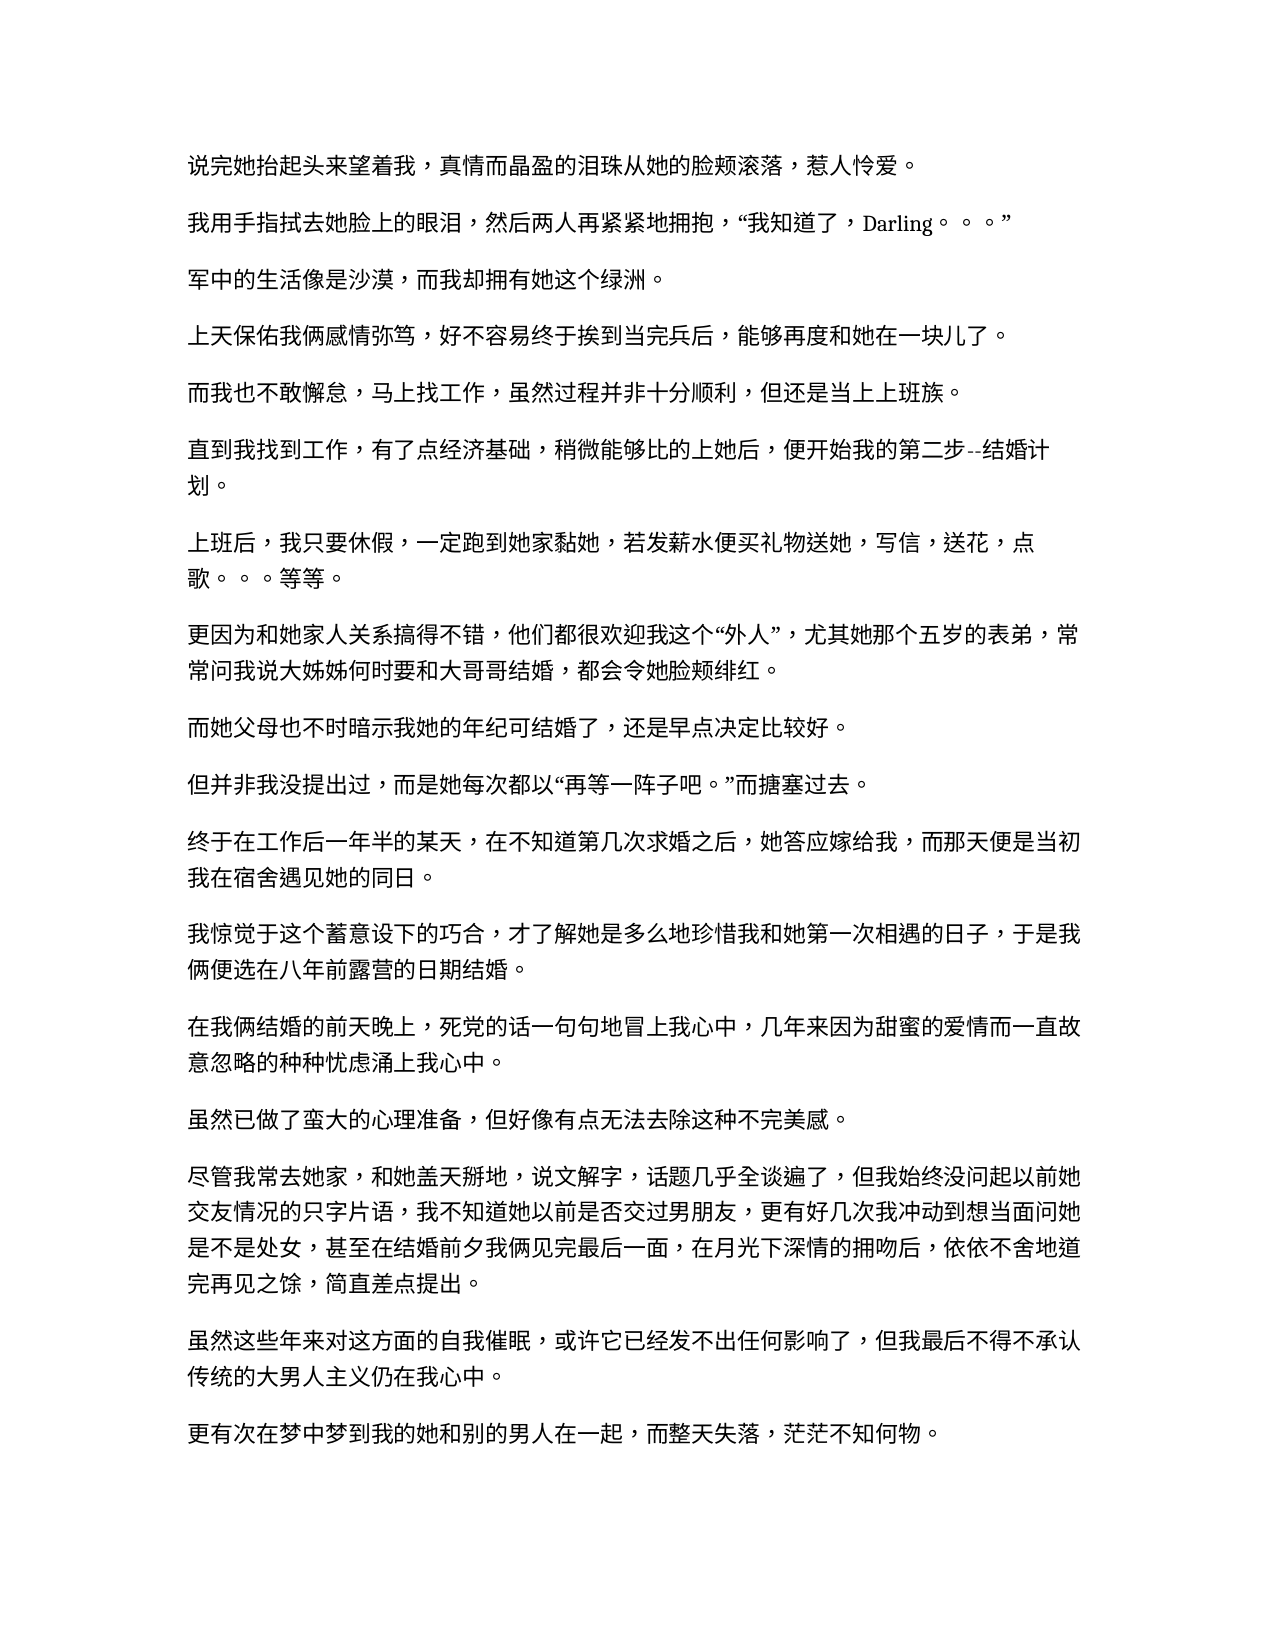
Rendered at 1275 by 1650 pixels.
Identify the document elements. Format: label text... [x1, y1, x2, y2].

text 虽然这些年来对这方面的自我催眠，或许它已经发不出任何影响了，但我最后不得不承认传统的大男人主义仍在我心中。 [187, 1325, 1087, 1392]
text 而我也不敢懈怠，马上找工作，虽然过程并非十分顺利，但还是当上上班族。 [187, 377, 1087, 408]
text 在我俩结婚的前天晚上，死党的话一句句地冒上我心中，几年来因为甜蜜的爱情而一直故意忽略的种种忧虑涌上我心中。 [187, 1011, 1087, 1078]
text 上班后，我只要休假，一定跑到她家黏她，若发薪水便买礼物送她，写信，送花，点歌。。。等等。 [187, 527, 1087, 594]
text 而她父母也不时暗示我她的年纪可结婚了，还是早点决定比较好。 [187, 712, 1087, 743]
text 虽然已做了蛮大的心理准备，但好像有点无法去除这种不完美感。 [187, 1104, 1087, 1135]
text 军中的生活像是沙漠，而我却拥有她这个绿洲。 [187, 263, 1087, 295]
text 直到我找到工作，有了点经济基础，稍微能够比的上她后，便开始我的第二步--结婚计划。 [187, 434, 1087, 501]
text 但并非我没提出过，而是她每次都以“再等一阵子吧。”而搪塞过去。 [187, 769, 1087, 800]
text 我惊觉于这个蓄意设下的巧合，才了解她是多么地珍惜我和她第一次相遇的日子，于是我俩便选在八年前露营的日期结婚。 [187, 918, 1087, 985]
text 终于在工作后一年半的某天，在不知道第几次求婚之后，她答应嫁给我，而那天便是当初我在宿舍遇见她的同日。 [187, 826, 1087, 893]
text 更因为和她家人关系搞得不错，他们都很欢迎我这个“外人”，尤其她那个五岁的表弟，常常问我说大姊姊何时要和大哥哥结婚，都会令她脸颊绯红。 [187, 619, 1087, 686]
text 我用手指拭去她脸上的眼泪，然后两人再紧紧地拥抱，“我知道了，Darling。。。” [187, 207, 1087, 238]
text 更有次在梦中梦到我的她和别的男人在一起，而整天失落，茫茫不知何物。 [187, 1418, 1087, 1449]
text 上天保佑我俩感情弥笃，好不容易终于挨到当完兵后，能够再度和她在一块儿了。 [187, 320, 1087, 352]
text 说完她抬起头来望着我，真情而晶盈的泪珠从她的脸颊滚落，惹人怜爱。 [187, 150, 1087, 181]
text 尽管我常去她家，和她盖天掰地，说文解字，话题几乎全谈遍了，但我始终没问起以前她交友情况的只字片语，我不知道她以前是否交过男朋友，更有好几次我冲动到想当面问她是不是处女，甚至在结婚前夕我俩见完最后一面，在月光下深情的拥吻后，依依不舍地道完再见之馀，简直差点提出。 [187, 1160, 1087, 1299]
